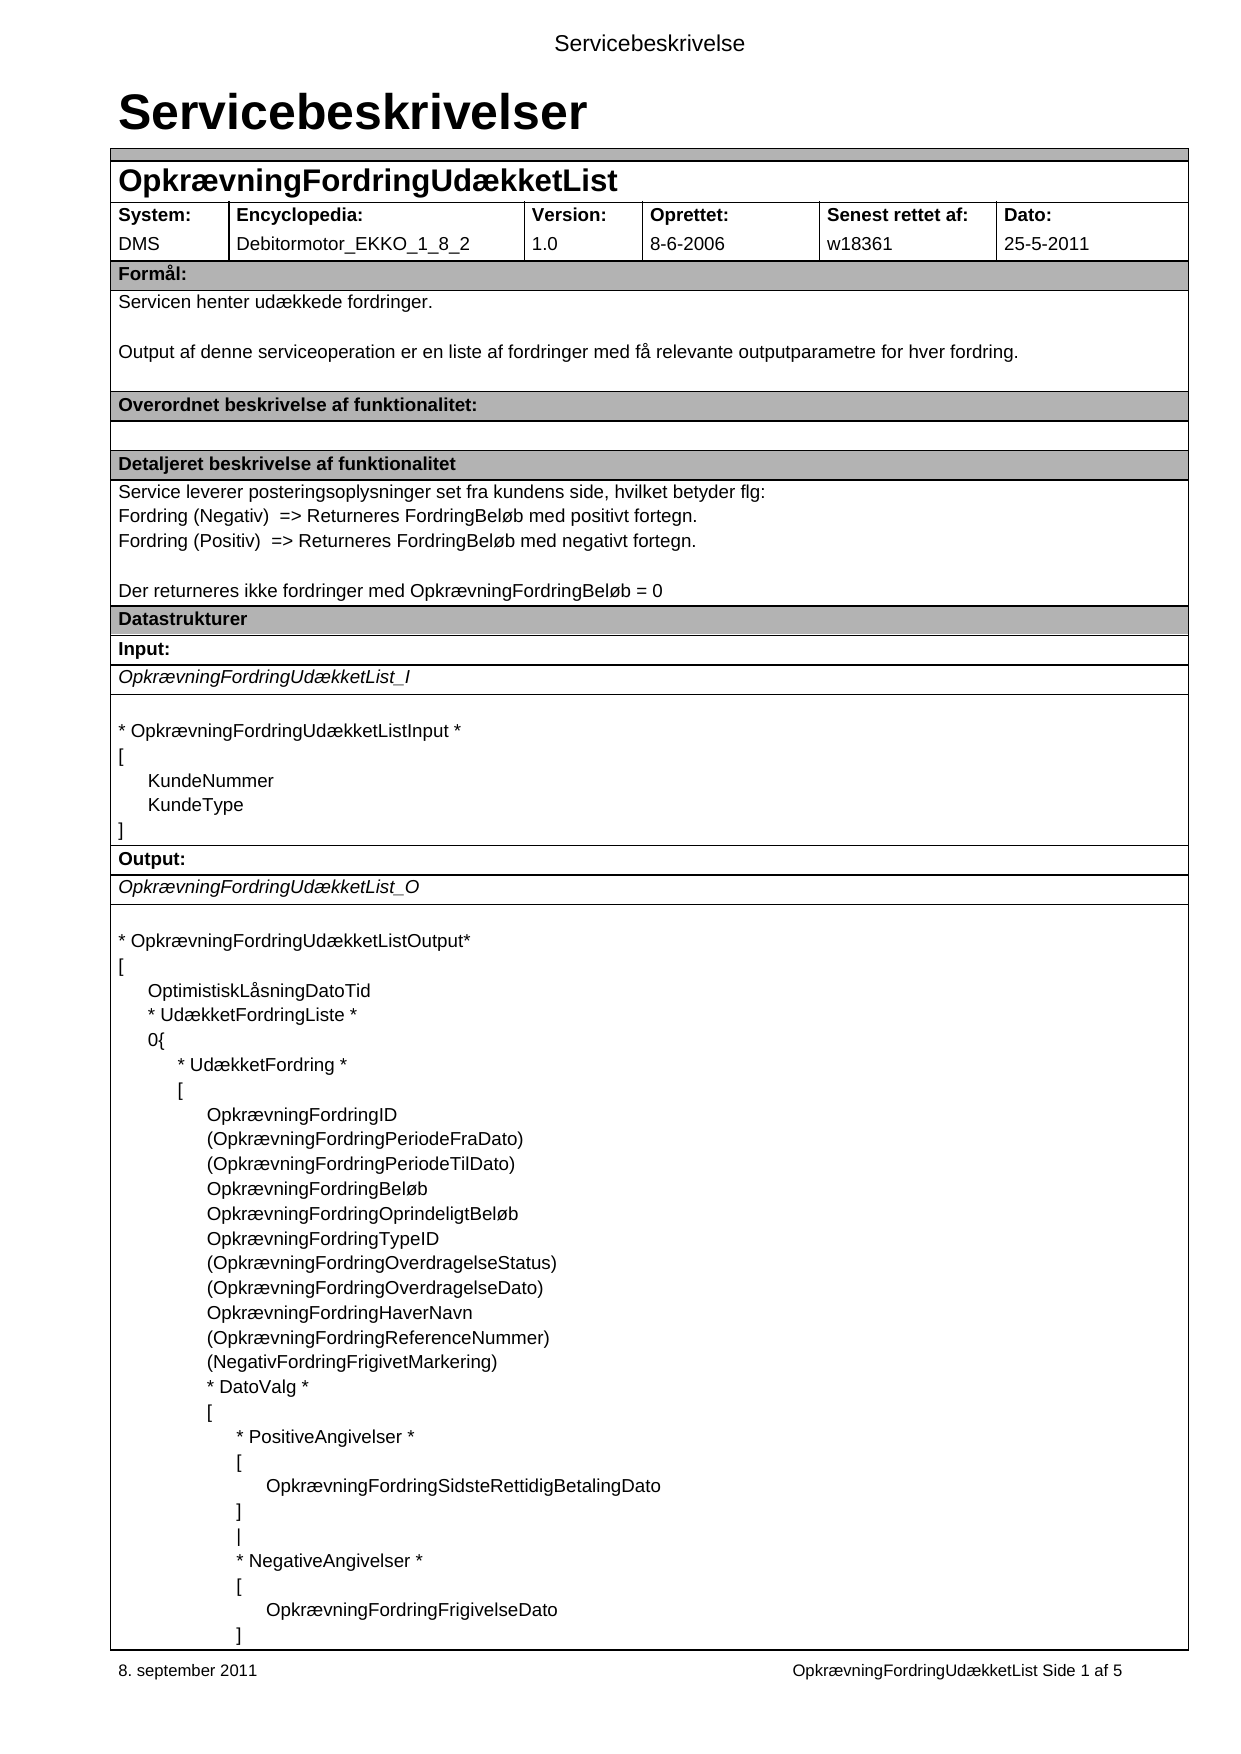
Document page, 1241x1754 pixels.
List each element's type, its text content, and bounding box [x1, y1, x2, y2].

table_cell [111, 905, 1188, 1649]
table_cell * OpkrævningFordringUdækketListInput * [ KundeNummer KundeType ] [111, 695, 1188, 844]
table_cell Debitormotor_EKKO_1_8_2 [230, 231, 524, 260]
table_cell Output: [111, 846, 1188, 874]
table_cell 8-6-2006 [643, 231, 819, 260]
text Servicebeskrivelser [118, 82, 1181, 140]
table_cell Overordnet beskrivelse af funktionalitet: [111, 392, 1188, 420]
table_cell 25-5-2011 [997, 231, 1188, 260]
table_cell Service leverer posteringsoplysninger set fra kundens side, hvilket betyder flg: Fordring (Negativ) => Returneres FordringBeløb med positivt fortegn. Fordring (Positiv) => Returneres FordringBeløb med negativt fortegn. Der returneres ikke fordringer med OpkrævningFordringBeløb = 0 [111, 481, 1188, 605]
table_cell Encyclopedia: [230, 203, 524, 231]
table_cell 1.0 [525, 231, 642, 260]
table_cell DMS [111, 231, 228, 260]
table_cell OpkrævningFordringUdækketList_I [111, 666, 1188, 693]
table_cell Input: [111, 636, 1188, 664]
table_cell Datastrukturer [111, 607, 1188, 634]
table_cell Servicen henter udækkede fordringer. Output af denne serviceoperation er en liste af fordringer med få relevante outputparametre for hver fordring. [111, 291, 1188, 391]
table_header [111, 149, 1188, 160]
table_cell Dato: [997, 203, 1188, 231]
table_cell Oprettet: [643, 203, 819, 231]
table_cell OpkrævningFordringUdækketList [111, 162, 1188, 201]
table_cell Version: [525, 203, 642, 231]
table_cell Detaljeret beskrivelse af funktionalitet [111, 451, 1188, 479]
table_cell Formål: [111, 262, 1188, 290]
table_cell Senest rettet af: [820, 203, 996, 231]
table_cell w18361 [820, 231, 996, 260]
table_cell OpkrævningFordringUdækketList_O [111, 876, 1188, 903]
table_cell [111, 422, 1188, 449]
table_cell System: [111, 203, 228, 231]
